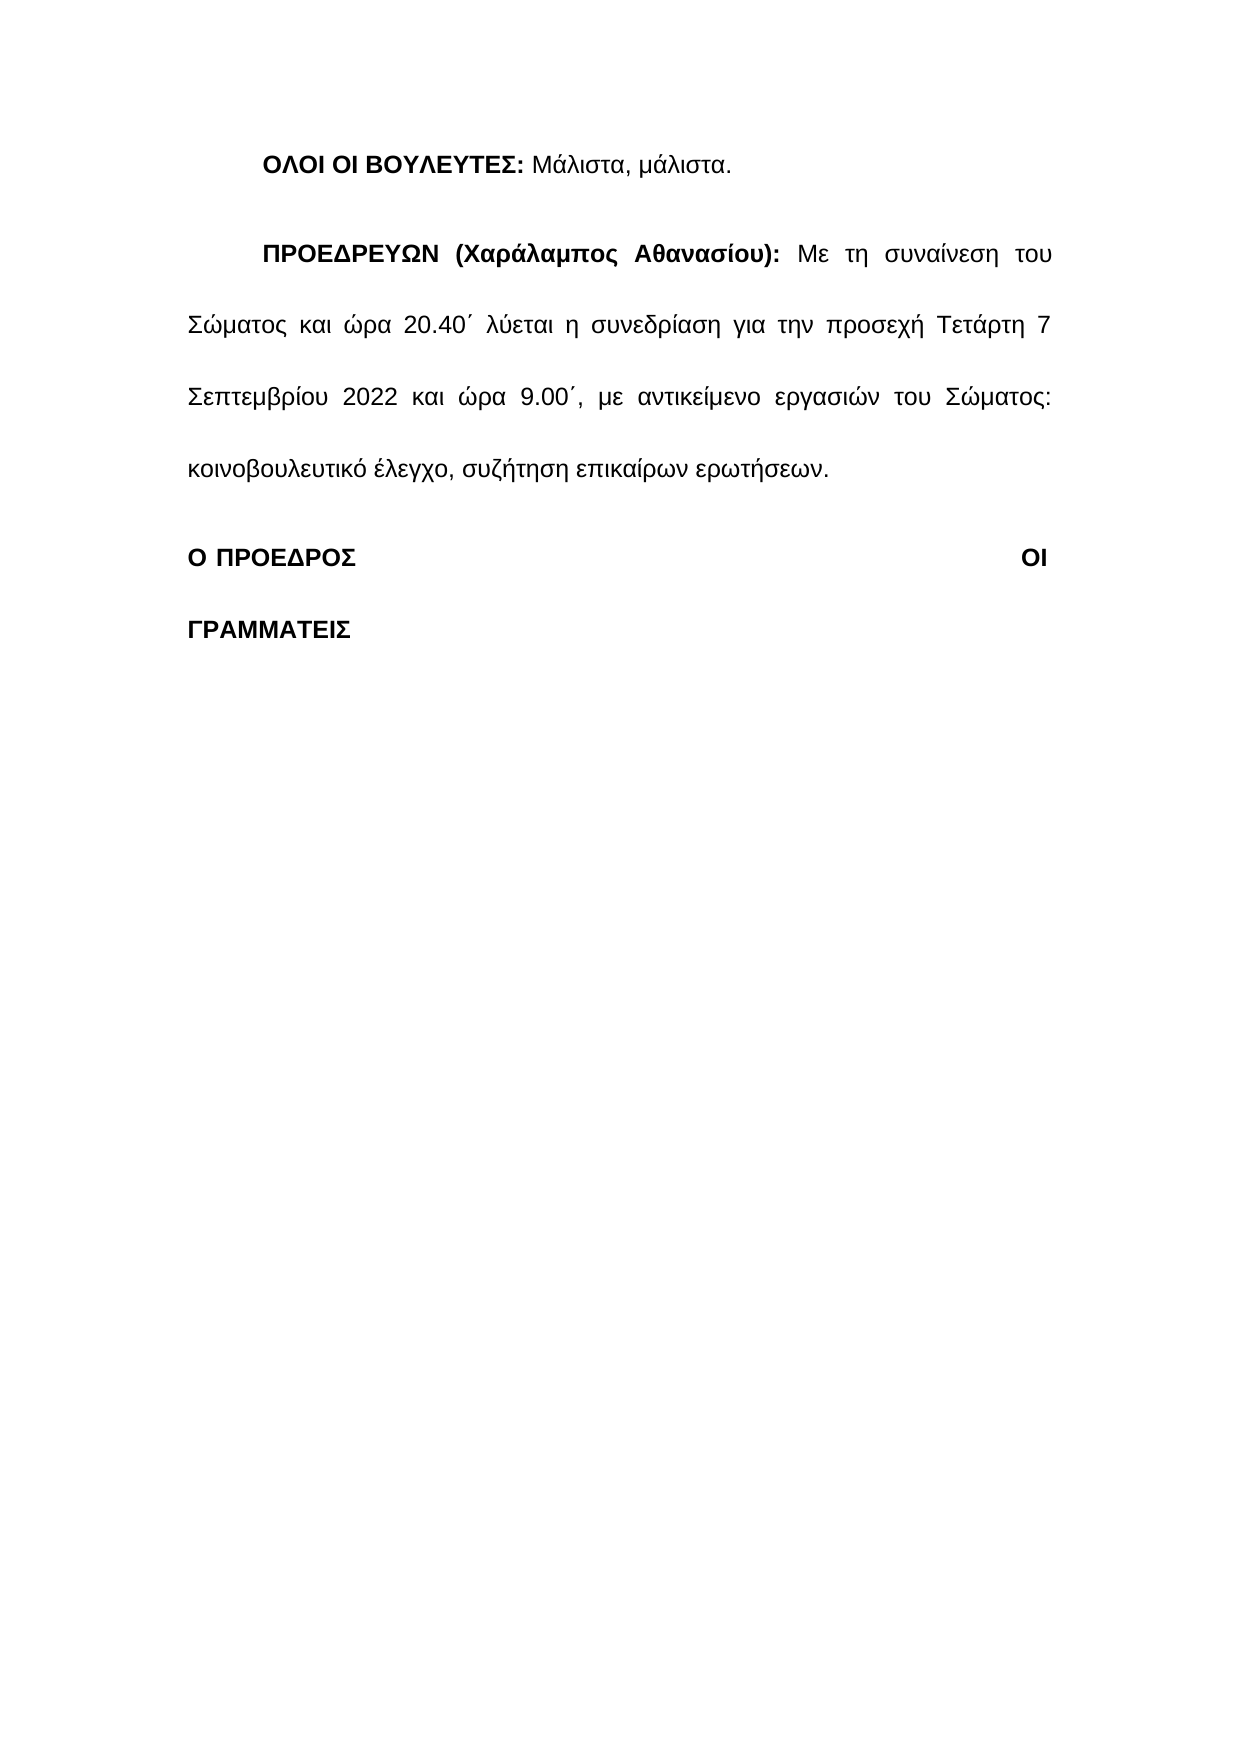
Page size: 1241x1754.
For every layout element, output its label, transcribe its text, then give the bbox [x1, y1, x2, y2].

text ΠΡΟΕΔΡΕΥΩΝ (Χαράλαμπος Αθανασίου): Με τη συναίνεση του Σώματος και ώρα 20.40΄ λύεται η συνεδρίαση για την προσεχή Τετάρτη 7 Σεπτεμβρίου 2022 και ώρα 9.00΄, με αντικείμενο εργασιών του Σώματος: κοινοβουλευτικό έλεγχο, συζήτηση επικαίρων ερωτήσεων. [187, 238, 1053, 483]
text Ο ΠΡΟΕΔΡΟΣ ΟΙ ΓΡΑΜΜΑΤΕΙΣ [187, 543, 1053, 643]
text ΟΛΟΙ ΟΙ ΒΟΥΛΕΥΤΕΣ: Μάλιστα, μάλιστα. [187, 150, 1053, 179]
